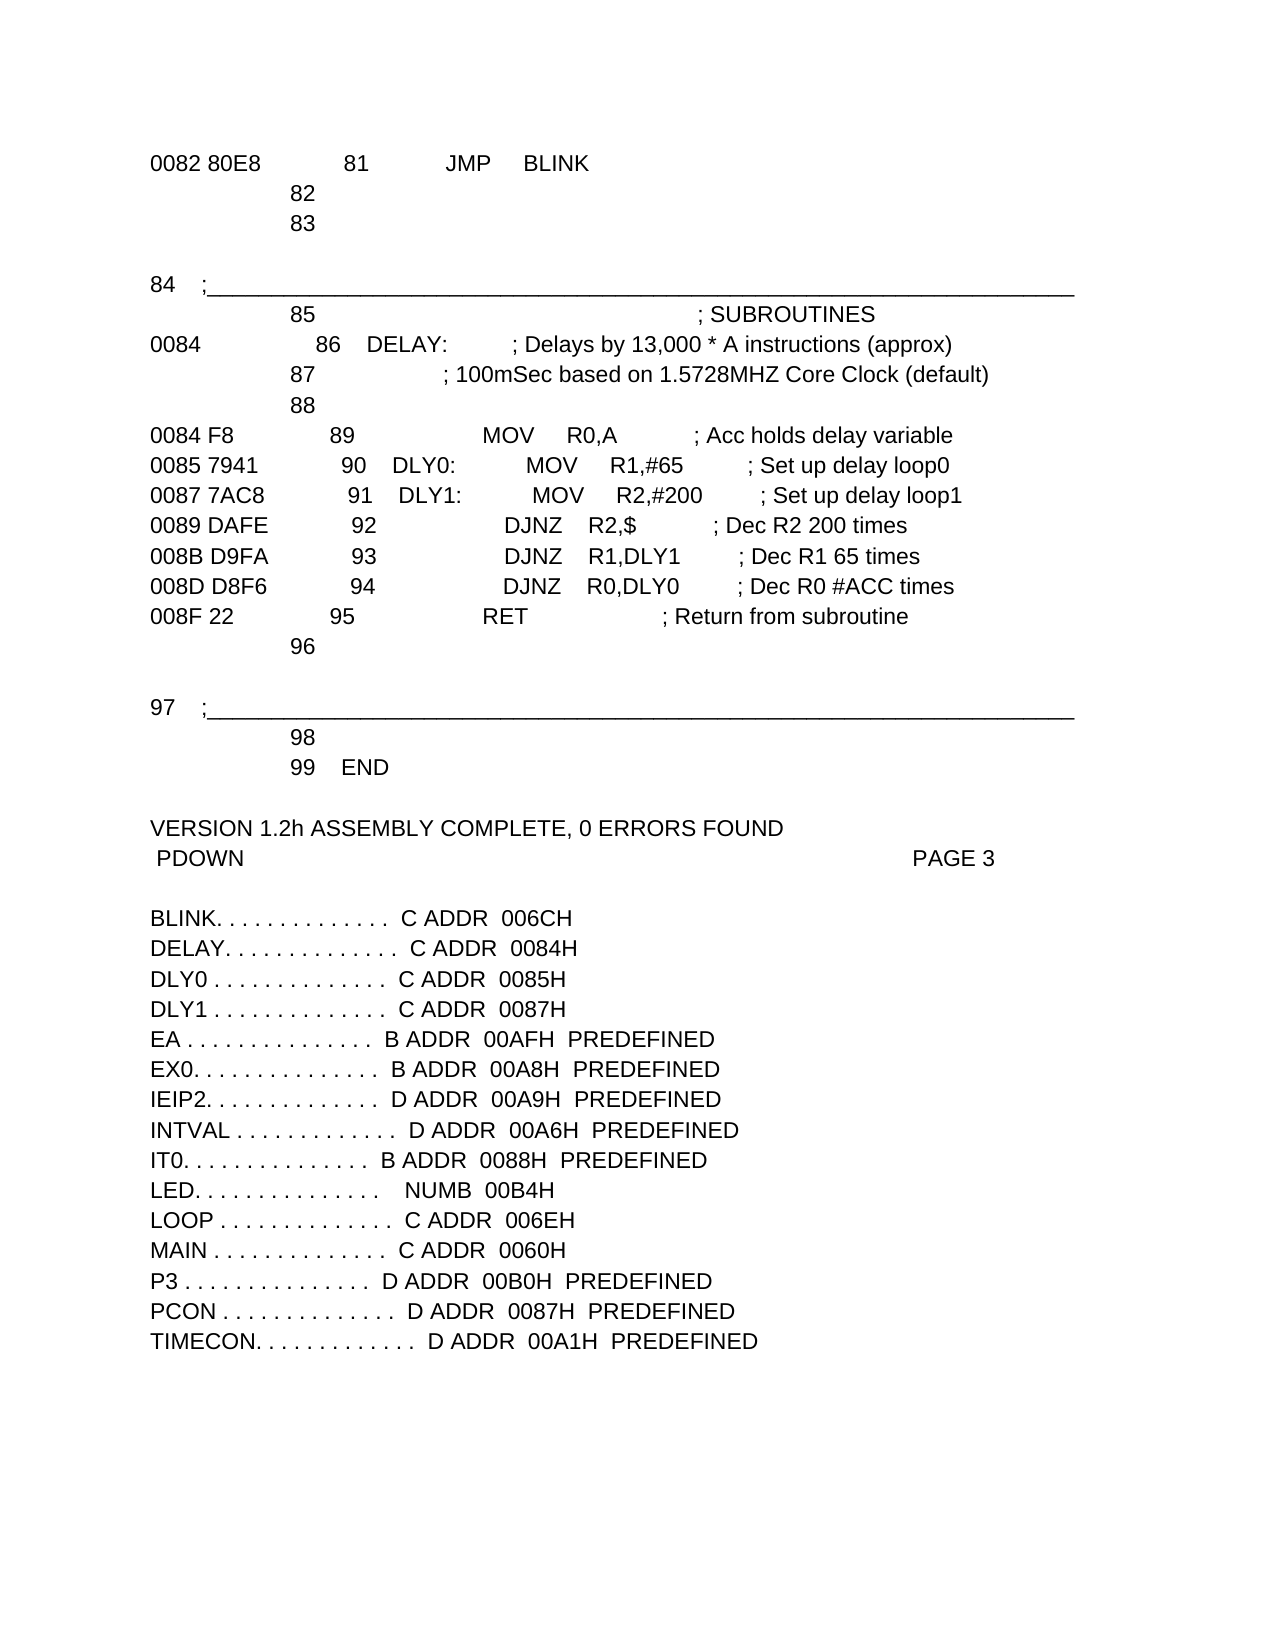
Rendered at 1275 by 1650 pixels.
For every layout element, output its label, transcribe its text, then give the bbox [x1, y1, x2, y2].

text INTVAL . . . . . . . . . . . . . D ADDR 00A6H PREDEFINED [150, 1117, 1125, 1143]
text VERSION 1.2h ASSEMBLY COMPLETE, 0 ERRORS FOUND [150, 814, 1125, 841]
text EA . . . . . . . . . . . . . . . B ADDR 00AFH PREDEFINED [150, 1026, 1125, 1052]
text PDOWN PAGE 3 [150, 845, 1125, 871]
text LOOP . . . . . . . . . . . . . . C ADDR 006EH [150, 1207, 1125, 1234]
text DELAY. . . . . . . . . . . . . . C ADDR 0084H [150, 935, 1125, 962]
text 87 ; 100mSec based on 1.5728MHZ Core Clock (default) [150, 361, 1125, 388]
text TIMECON. . . . . . . . . . . . . D ADDR 00A1H PREDEFINED [150, 1328, 1125, 1354]
text DLY0 . . . . . . . . . . . . . . C ADDR 0085H [150, 966, 1125, 992]
text 98 [150, 724, 1125, 750]
text 0082 80E8 81 JMP BLINK [150, 150, 1125, 176]
text 0089 DAFE 92 DJNZ R2,$ ; Dec R2 200 times [150, 512, 1125, 539]
text P3 . . . . . . . . . . . . . . . D ADDR 00B0H PREDEFINED [150, 1268, 1125, 1294]
text 008D D8F6 94 DJNZ R0,DLY0 ; Dec R0 #ACC times [150, 573, 1125, 599]
text 97 ;____________________________________________________________________ [150, 663, 1125, 720]
text 82 [150, 180, 1125, 207]
text PCON . . . . . . . . . . . . . . D ADDR 0087H PREDEFINED [150, 1298, 1125, 1324]
text 0084 F8 89 MOV R0,A ; Acc holds delay variable [150, 422, 1125, 448]
text EX0. . . . . . . . . . . . . . . B ADDR 00A8H PREDEFINED [150, 1056, 1125, 1083]
text 84 ;____________________________________________________________________ [150, 241, 1125, 297]
text 0085 7941 90 DLY0: MOV R1,#65 ; Set up delay loop0 [150, 452, 1125, 478]
text 85 ; SUBROUTINES [150, 301, 1125, 327]
text DLY1 . . . . . . . . . . . . . . C ADDR 0087H [150, 996, 1125, 1022]
text IEIP2. . . . . . . . . . . . . . D ADDR 00A9H PREDEFINED [150, 1086, 1125, 1113]
text 88 [150, 392, 1125, 418]
text 008B D9FA 93 DJNZ R1,DLY1 ; Dec R1 65 times [150, 543, 1125, 569]
text MAIN . . . . . . . . . . . . . . C ADDR 0060H [150, 1237, 1125, 1264]
text 96 [150, 633, 1125, 660]
text 008F 22 95 RET ; Return from subroutine [150, 603, 1125, 629]
text 99 END [150, 754, 1125, 781]
text BLINK. . . . . . . . . . . . . . C ADDR 006CH [150, 905, 1125, 932]
text 83 [150, 210, 1125, 237]
text IT0. . . . . . . . . . . . . . . B ADDR 0088H PREDEFINED [150, 1147, 1125, 1173]
text LED. . . . . . . . . . . . . . . NUMB 00B4H [150, 1177, 1125, 1203]
text 0087 7AC8 91 DLY1: MOV R2,#200 ; Set up delay loop1 [150, 482, 1125, 509]
text 0084 86 DELAY: ; Delays by 13,000 * A instructions (approx) [150, 331, 1125, 358]
